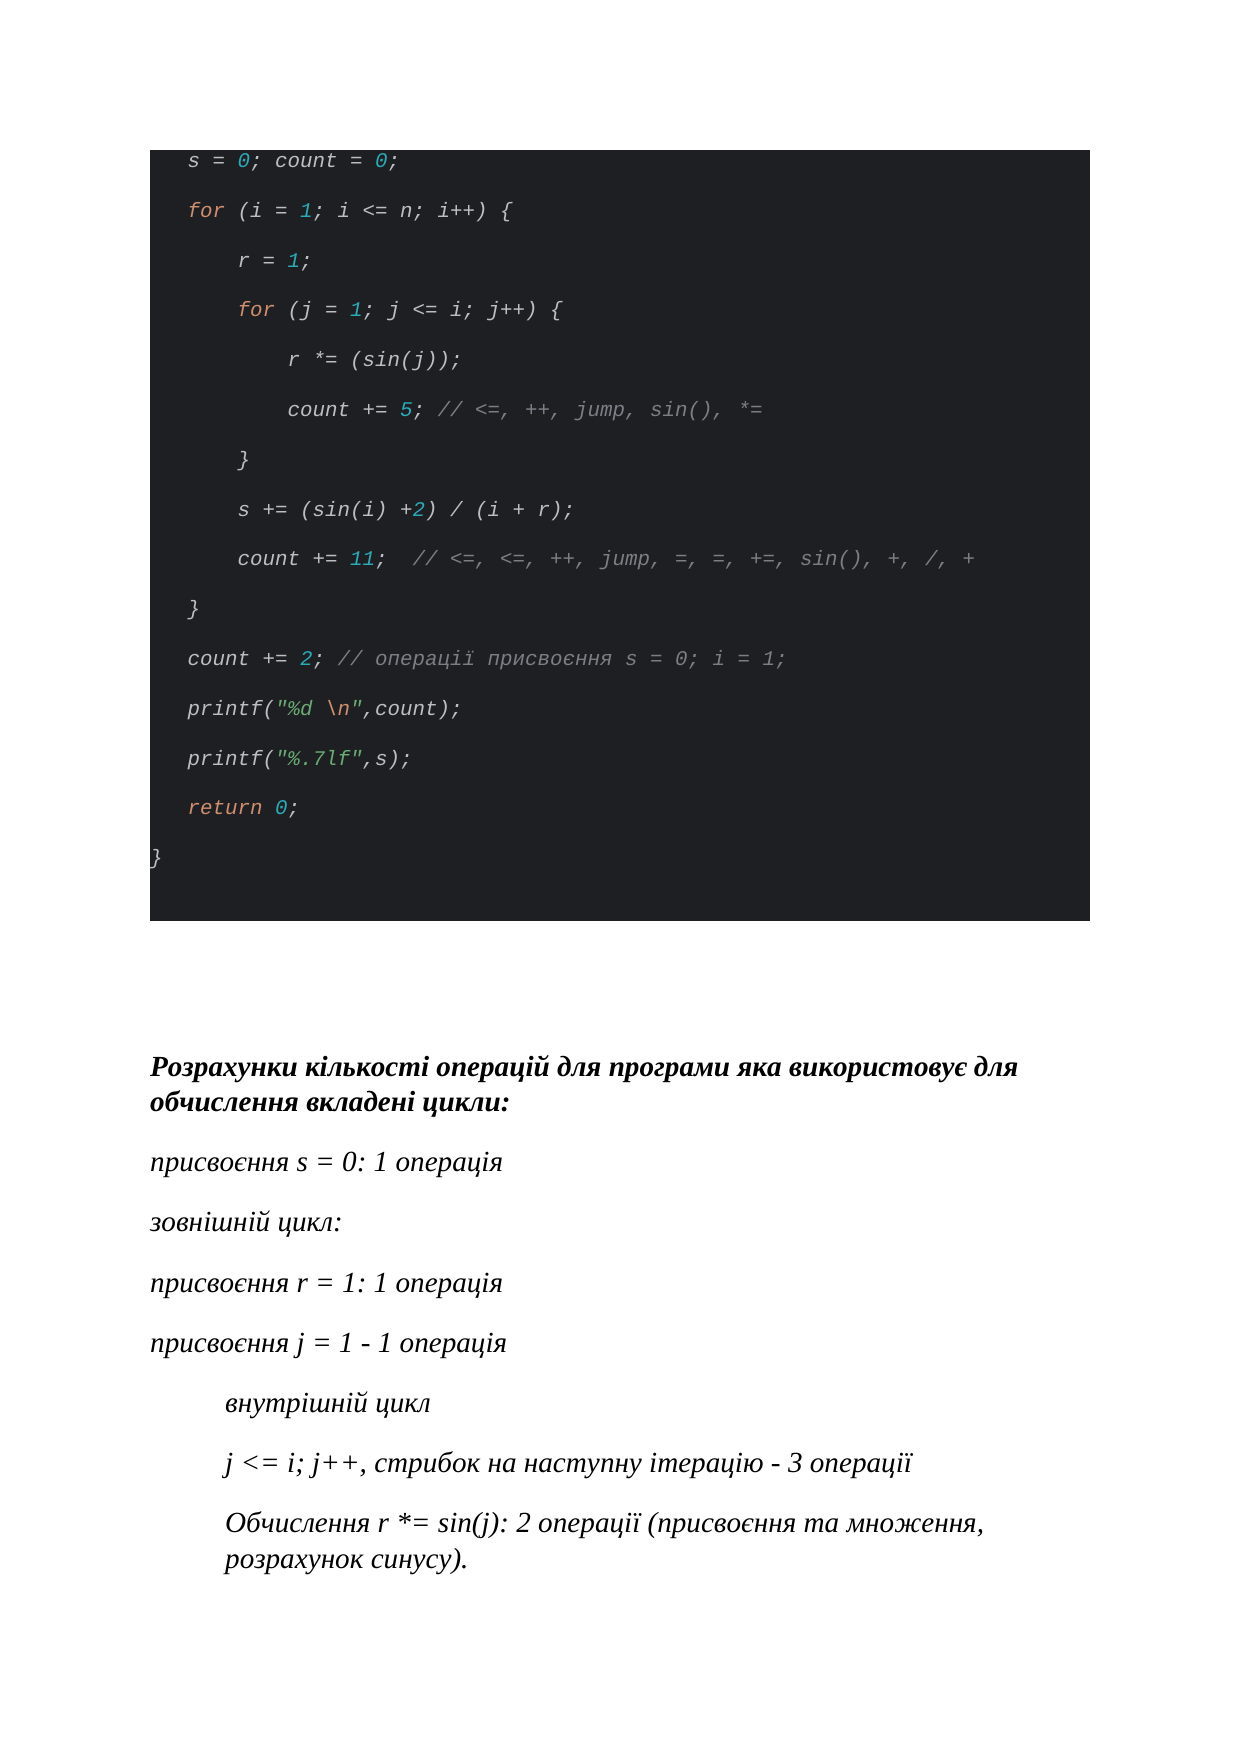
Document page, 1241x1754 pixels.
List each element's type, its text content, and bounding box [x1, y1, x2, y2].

text присвоєння s = 0: 1 операція [150, 1144, 1090, 1178]
text r = 1; [150, 249, 1090, 273]
text r *= (sin(j)); [150, 349, 1090, 373]
text for (j = 1; j <= i; j++) { [150, 299, 1090, 323]
text Обчислення r *= sin(j): 2 операції (присвоєння та множення, розрахунок синусу). [225, 1506, 1090, 1574]
text } [150, 847, 1090, 871]
text printf("%.7lf",s); [150, 747, 1090, 771]
text j <= i; j++, стрибок на наступну ітерацію - 3 операції [150, 1445, 1090, 1479]
text зовнішній цикл: [150, 1204, 1090, 1238]
text s += (sin(i) +2) / (i + r); [150, 498, 1090, 522]
text s = 0; count = 0; [150, 150, 1090, 174]
text count += 11; // <=, <=, ++, jump, =, =, +=, sin(), +, /, + [150, 548, 1090, 572]
text count += 5; // <=, ++, jump, sin(), *= [150, 399, 1090, 423]
text for (i = 1; i <= n; i++) { [150, 200, 1090, 223]
text Розрахунки кількості операцій для програми яка використовує для обчислення вкладені цикли: [150, 1049, 1090, 1118]
text return 0; [150, 797, 1090, 821]
text count += 2; // операції присвоєння s = 0; i = 1; [150, 648, 1090, 672]
text } [150, 598, 1090, 622]
text присвоєння r = 1: 1 операція [150, 1265, 1090, 1298]
text внутрішній цикл [150, 1385, 1090, 1419]
text присвоєння j = 1 - 1 операція [150, 1325, 1090, 1358]
text printf("%d \n",count); [150, 698, 1090, 721]
text } [150, 449, 1090, 472]
